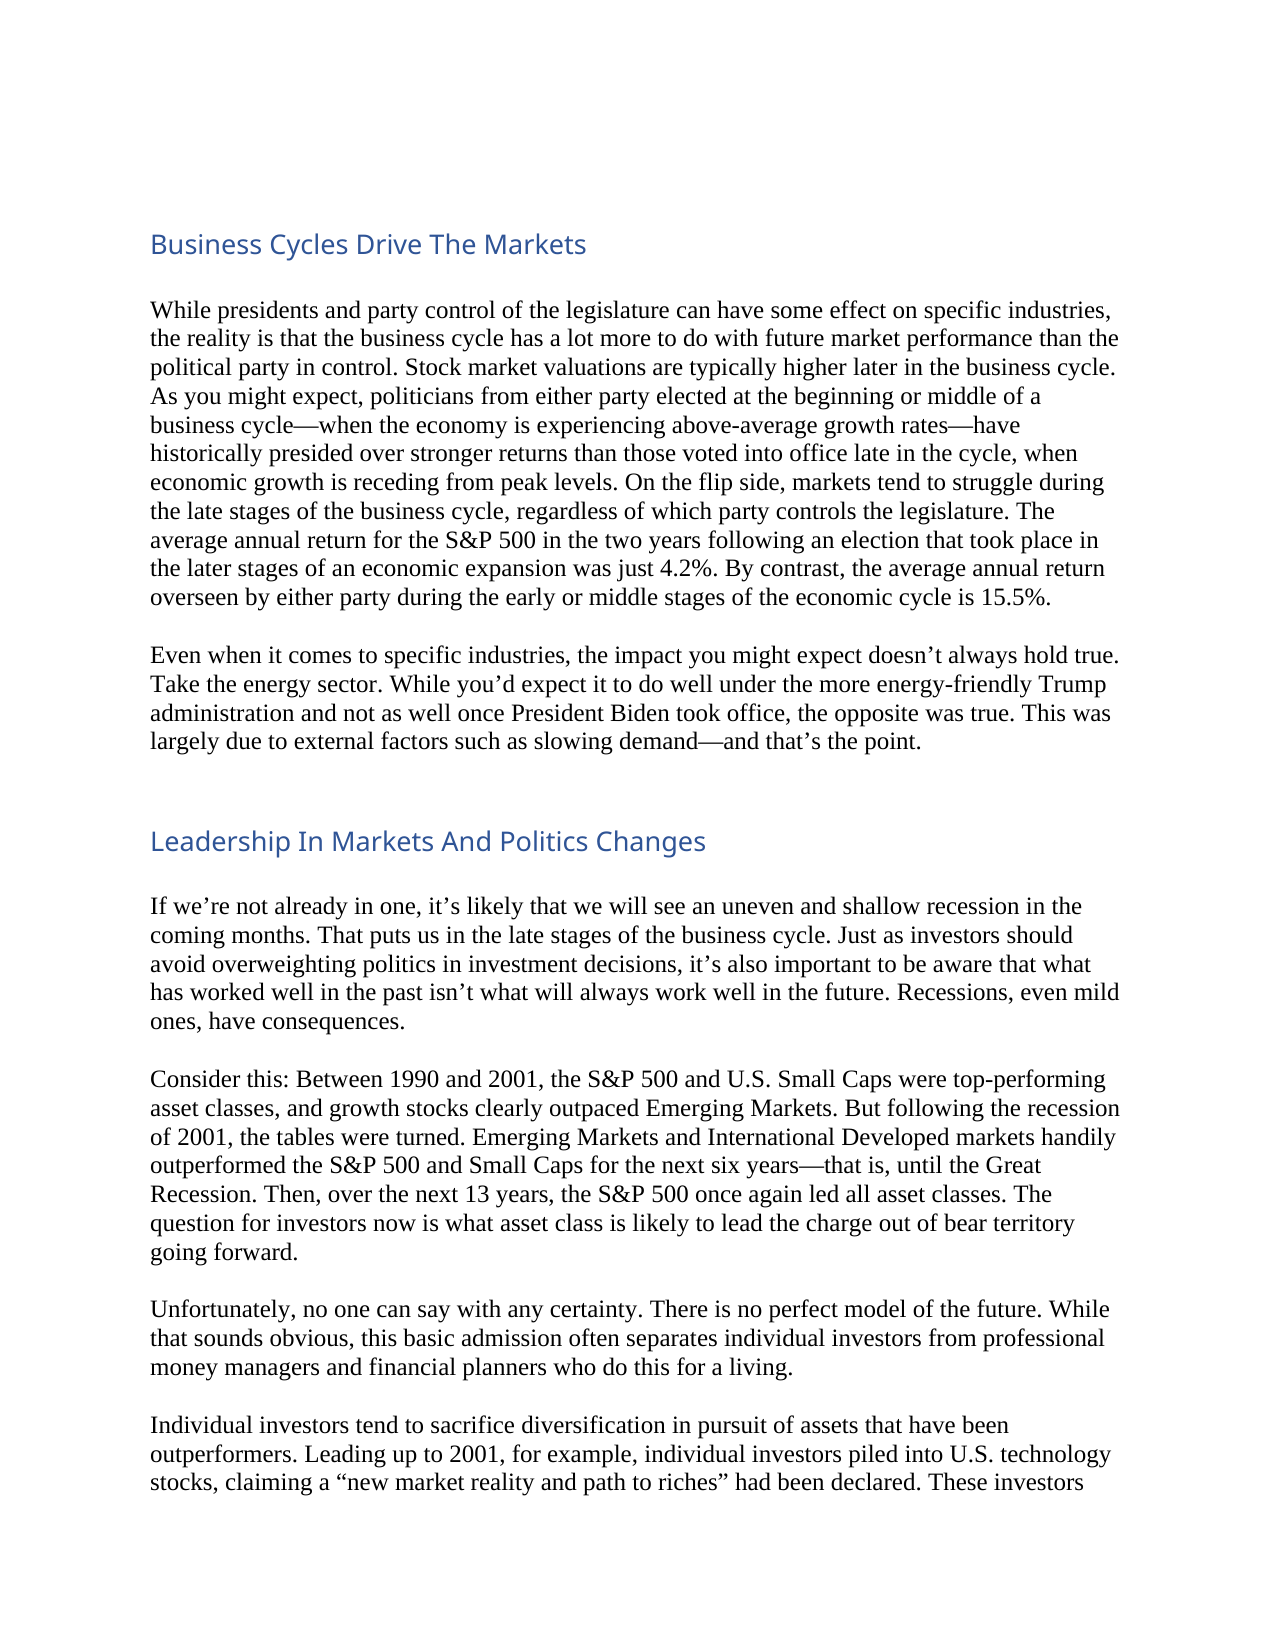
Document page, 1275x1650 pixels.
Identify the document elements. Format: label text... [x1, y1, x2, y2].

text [150, 1410, 1125, 1496]
text Even when it comes to specific industries, the impact you might expect doesn’t always hold true. Take the energy sector. While you’d expect it to do well under the more energy-friendly Trump administration and not as well once President Biden took office, the opposite was true. This was largely due to external factors such as slowing demand—and that’s the point. [150, 640, 1125, 755]
text While presidents and party control of the legislature can have some effect on specific industries, the reality is that the business cycle has a lot more to do with future market performance than the political party in control. Stock market valuations are typically higher later in the business cycle. As you might expect, politicians from either party elected at the beginning or middle of a business cycle—when the economy is experiencing above-average growth rates—have historically presided over stronger returns than those voted into office late in the cycle, when economic growth is receding from peak levels. On the flip side, markets tend to struggle during the late stages of the business cycle, regardless of which party controls the legislature. The average annual return for the S&P 500 in the two years following an election that took place in the later stages of an economic expansion was just 4.2%. By contrast, the average annual return overseen by either party during the early or middle stages of the economic cycle is 15.5%. [150, 295, 1125, 611]
text If we’re not already in one, it’s likely that we will see an uneven and shallow recession in the coming months. That puts us in the late stages of the business cycle. Just as investors should avoid overweighting politics in investment decisions, it’s also important to be aware that what has worked well in the past isn’t what will always work well in the future. Recessions, even mild ones, have consequences. [150, 891, 1125, 1035]
subtitle Business Cycles Drive The Markets [150, 226, 1125, 263]
subtitle Leadership In Markets And Politics Changes [150, 822, 1125, 859]
text Unfortunately, no one can say with any certainty. There is no perfect model of the future. While that sounds obvious, this basic admission often separates individual investors from professional money managers and financial planners who do this for a living. [150, 1294, 1125, 1381]
text Consider this: Between 1990 and 2001, the S&P 500 and U.S. Small Caps were top-performing asset classes, and growth stocks clearly outpaced Emerging Markets. But following the recession of 2001, the tables were turned. Emerging Markets and International Developed markets handily outperformed the S&P 500 and Small Caps for the next six years—that is, until the Great Recession. Then, over the next 13 years, the S&P 500 once again led all asset classes. The question for investors now is what asset class is likely to lead the charge out of bear territory going forward. [150, 1064, 1125, 1265]
